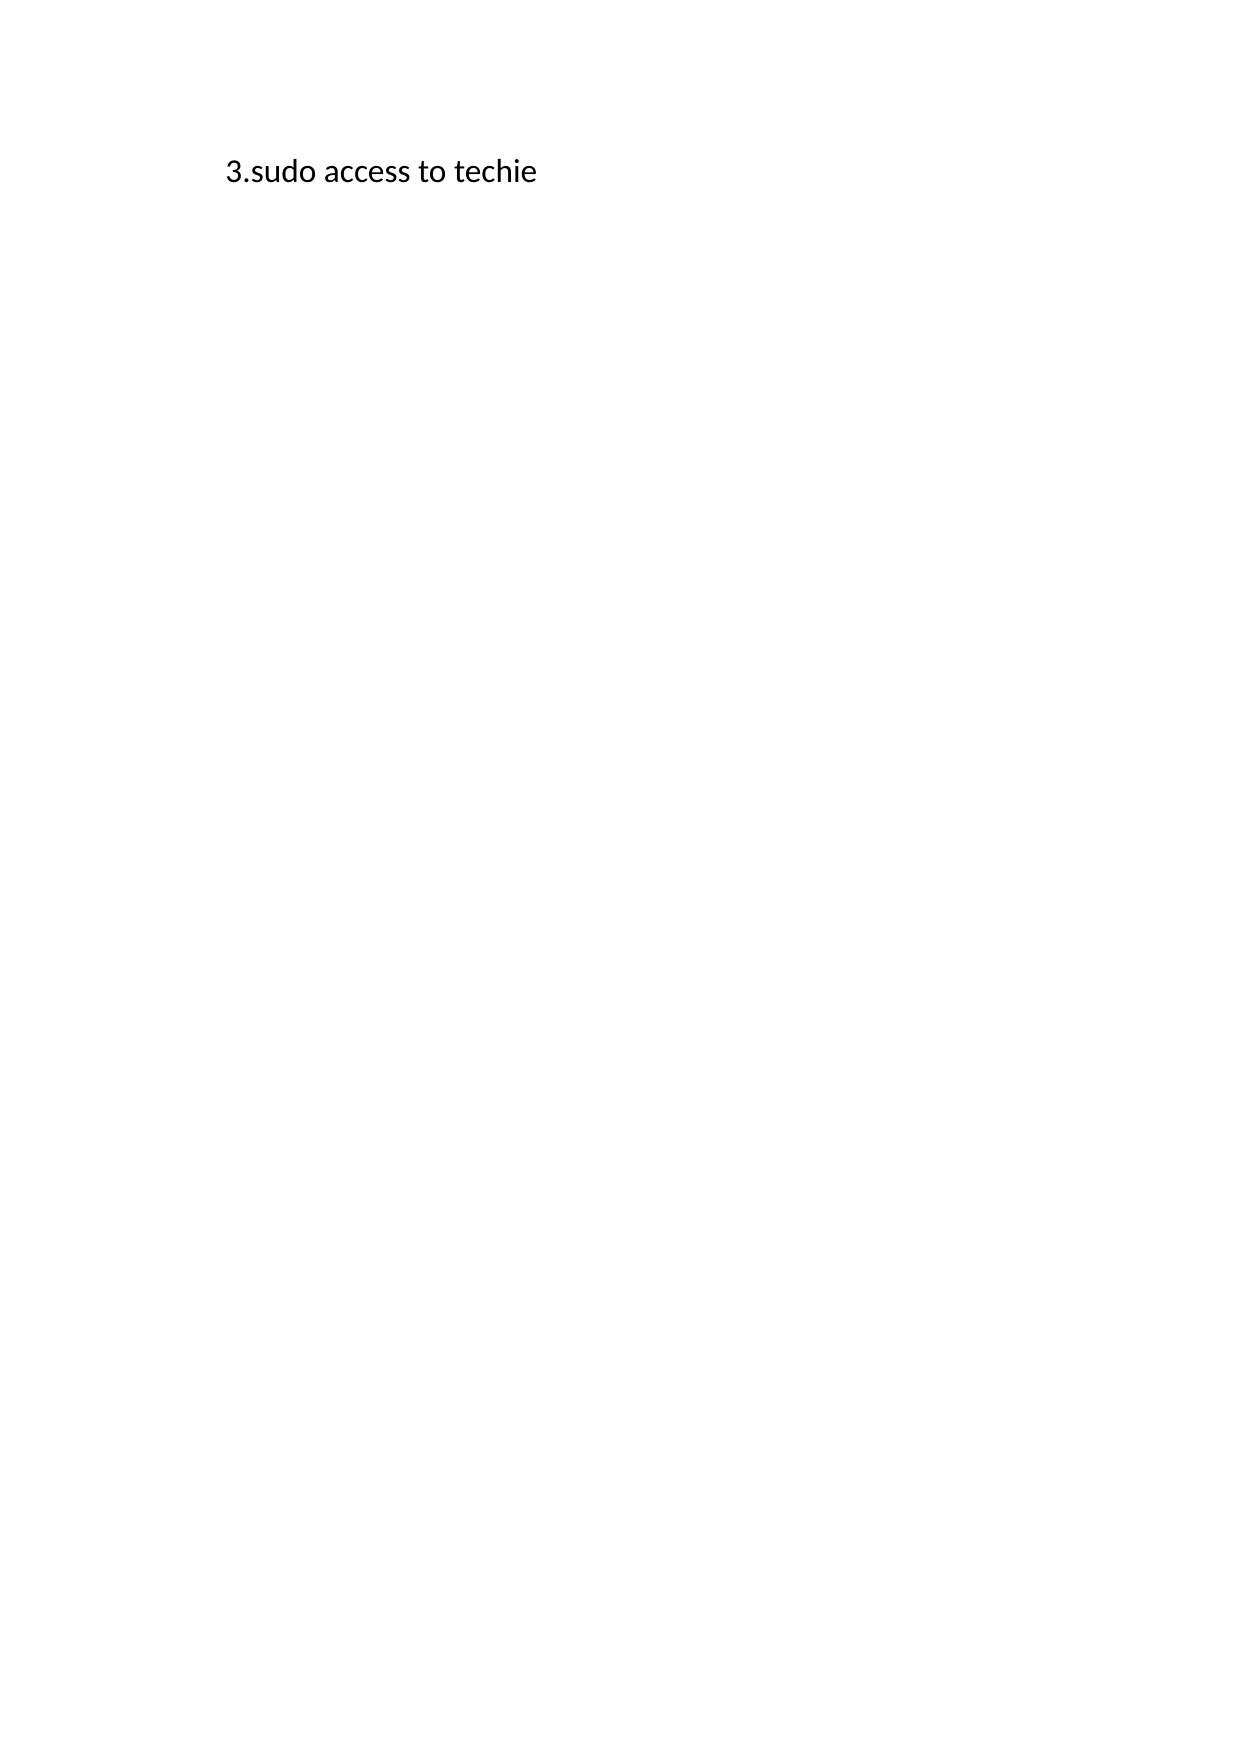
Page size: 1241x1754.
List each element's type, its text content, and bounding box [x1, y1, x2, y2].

text 3.sudo access to techie [150, 150, 1090, 191]
